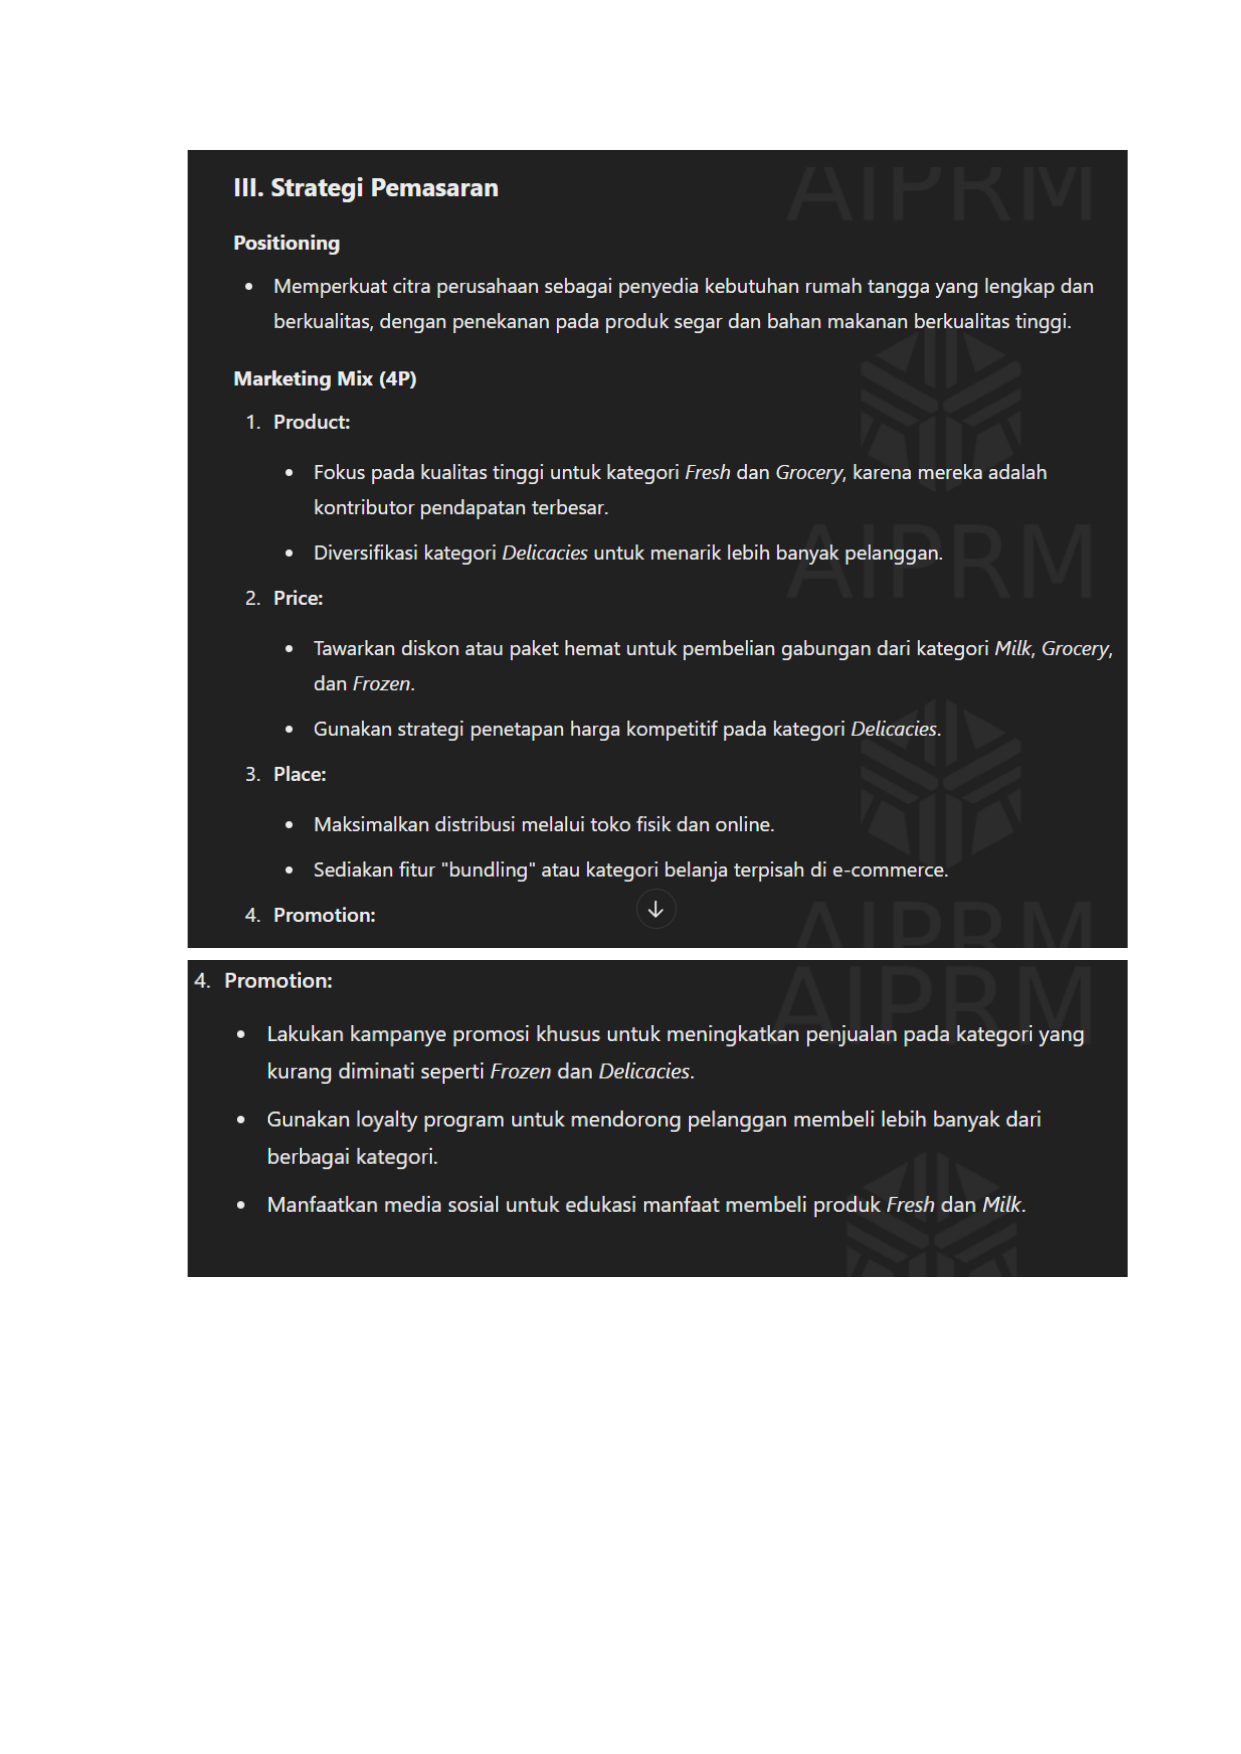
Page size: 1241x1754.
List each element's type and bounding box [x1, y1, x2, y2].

picture [187, 150, 1128, 948]
picture [187, 960, 1128, 1277]
